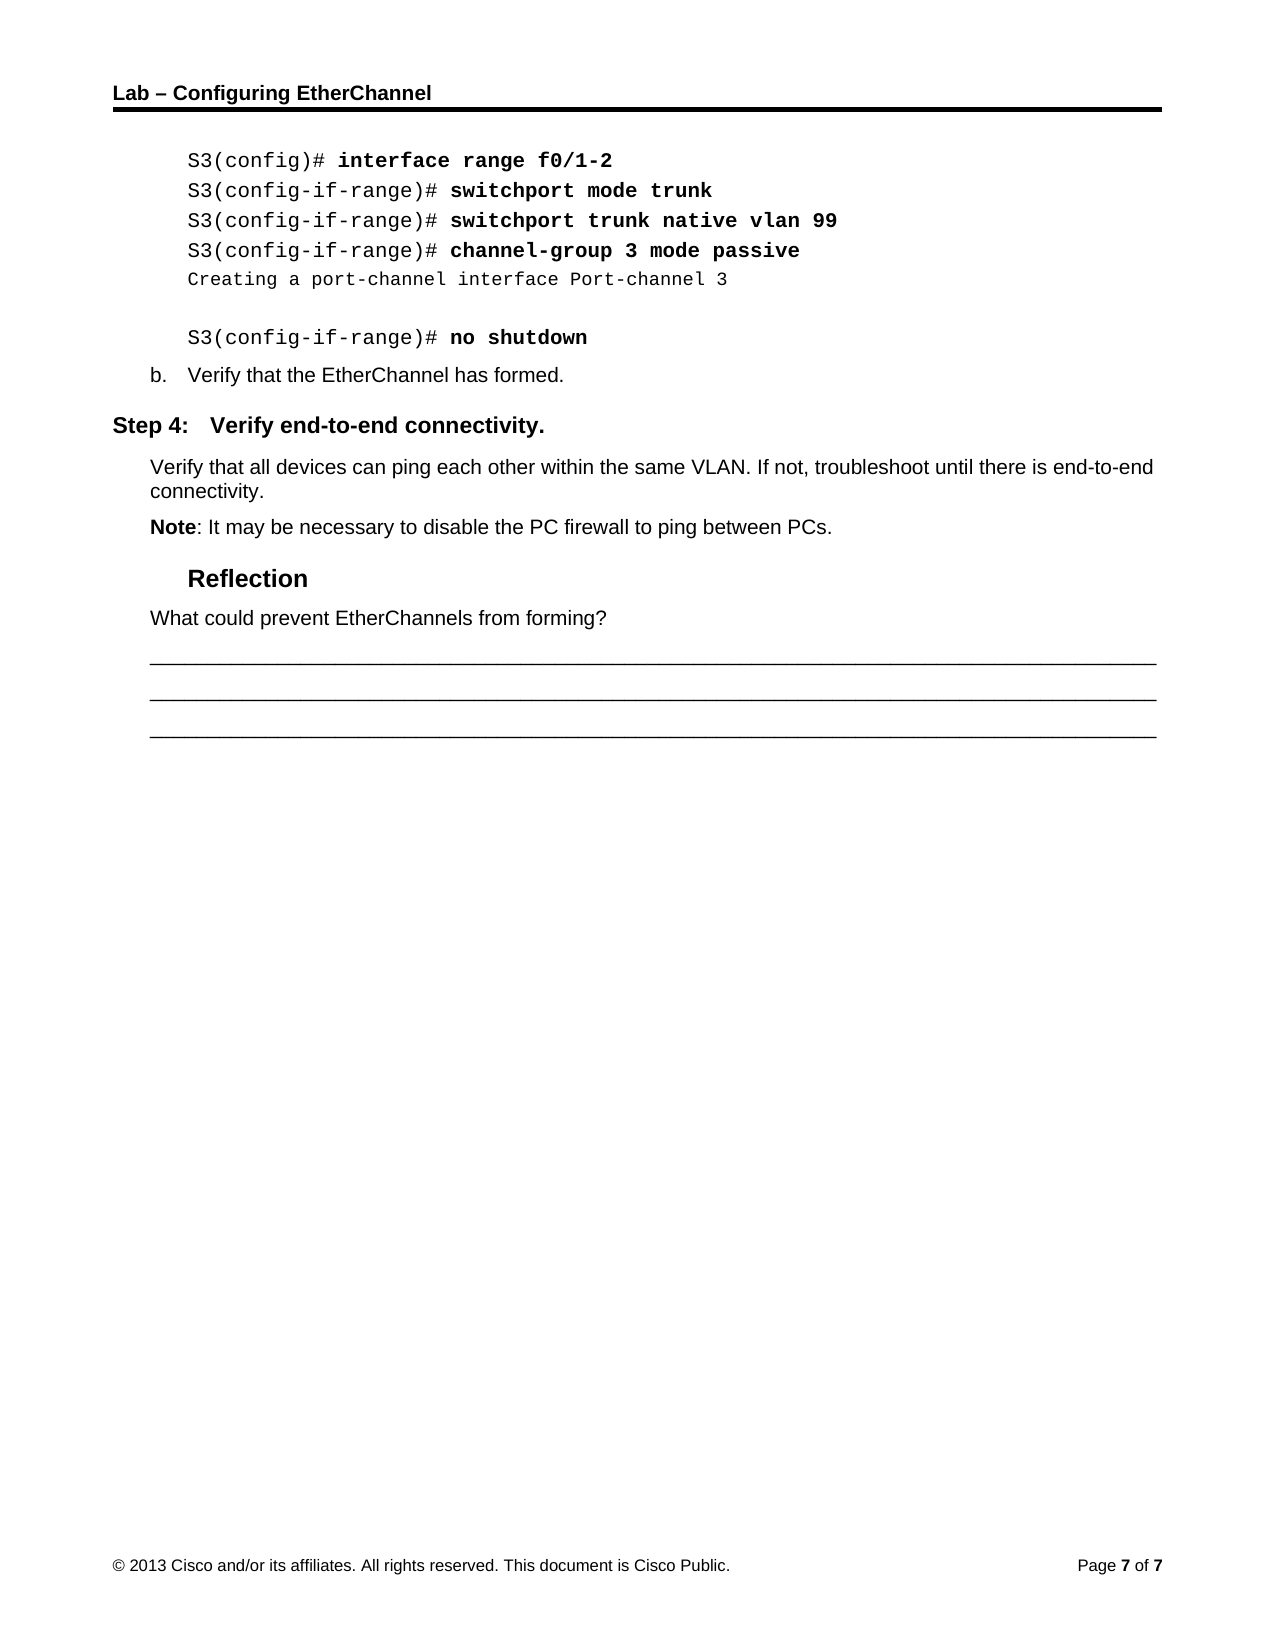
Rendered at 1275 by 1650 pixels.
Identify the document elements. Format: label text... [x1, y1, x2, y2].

text Verify that all devices can ping each other within the same VLAN. If not, troubleshoot until there is end-to-end connectivity. [150, 455, 1162, 503]
text Creating a port-channel interface Port-channel 3 [187, 269, 1162, 291]
text What could prevent EtherChannels from forming? [150, 605, 1162, 629]
text Note: It may be necessary to disable the PC firewall to ping between PCs. [150, 515, 1162, 539]
text S3(config-if-range)# no shutdown [187, 327, 1162, 351]
text S3(config)# interface range f0/1-2 [187, 150, 1162, 174]
text _______________________________________________________________________________________ [150, 642, 1162, 666]
text _______________________________________________________________________________________ [150, 678, 1162, 702]
text S3(config-if-range)# switchport mode trunk [187, 180, 1162, 203]
text S3(config-if-range)# switchport trunk native vlan 99 [187, 210, 1162, 233]
text Verify that the EtherChannel has formed. [150, 363, 1162, 387]
text Verify end-to-end connectivity. [112, 412, 1162, 438]
text S3(config-if-range)# channel-group 3 mode passive [187, 240, 1162, 263]
text _______________________________________________________________________________________ [150, 715, 1162, 739]
text Reflection [112, 564, 1162, 593]
